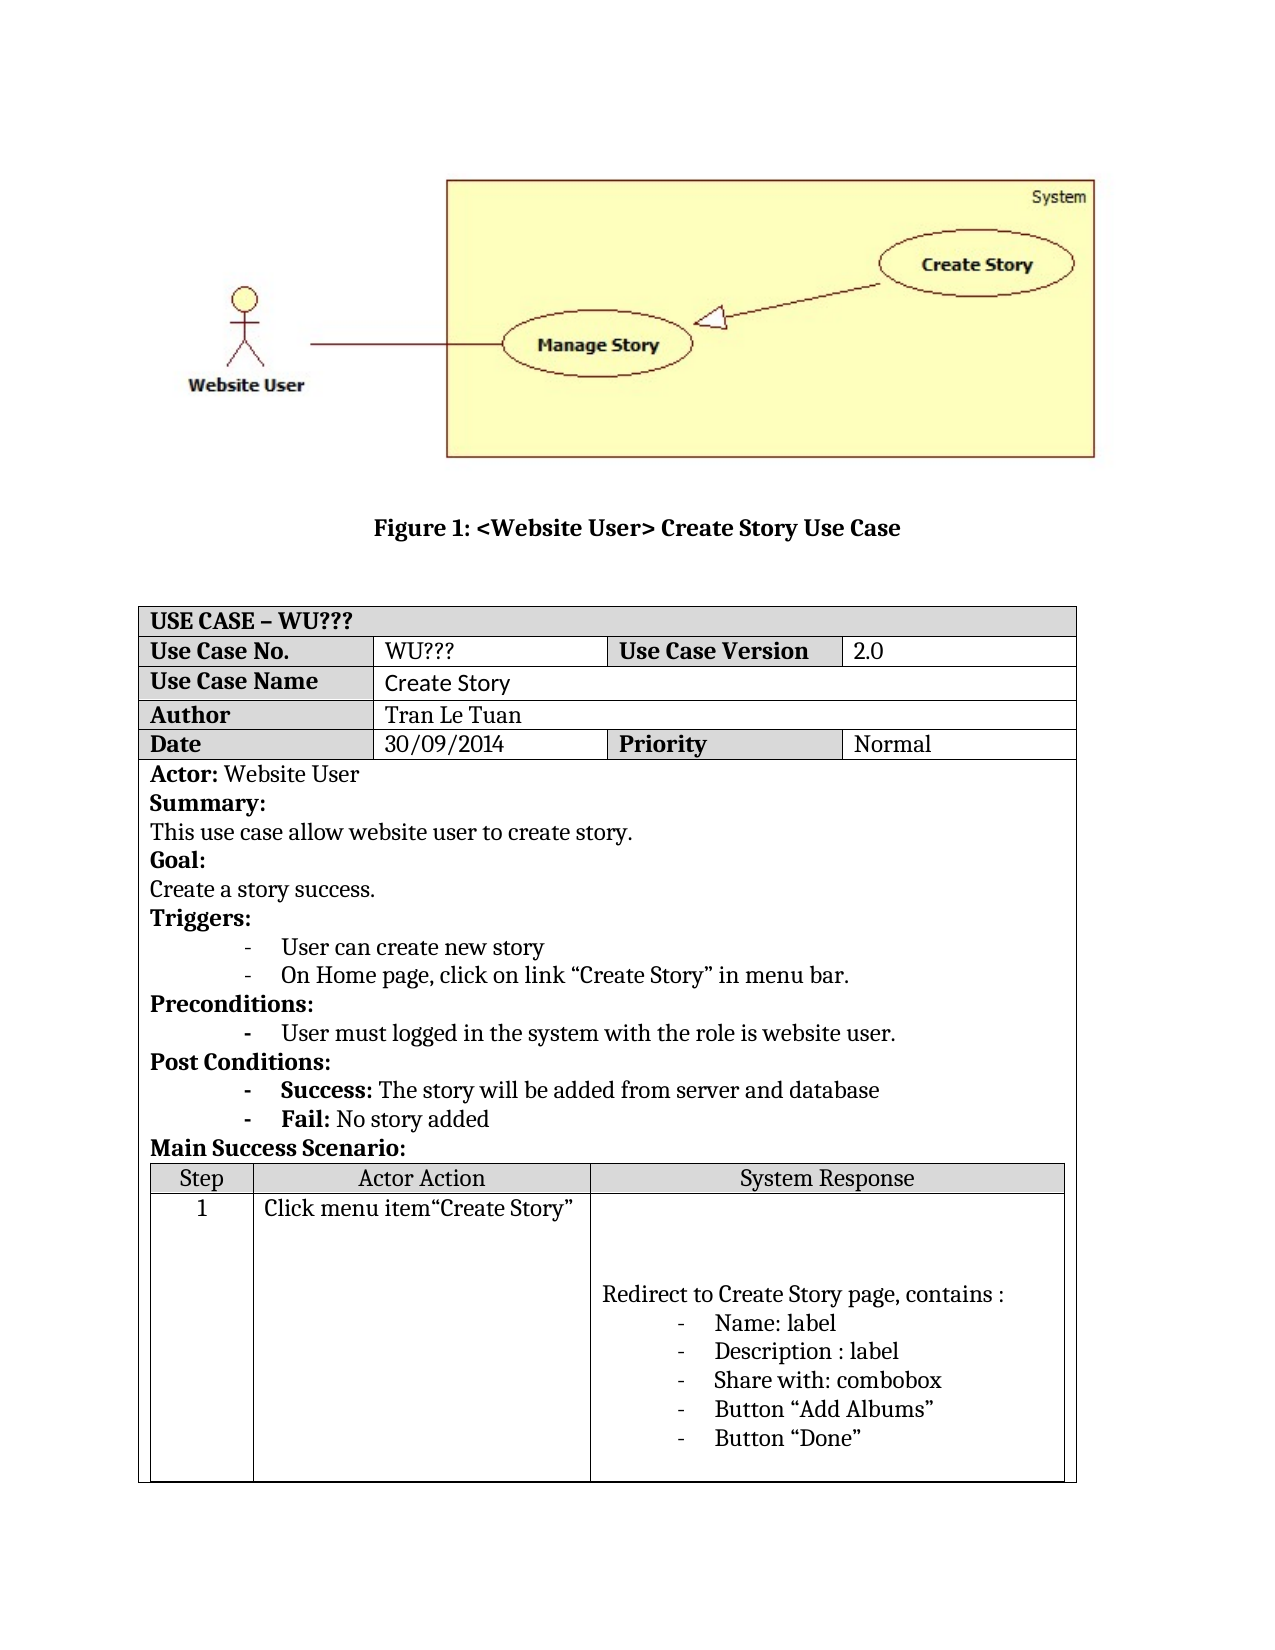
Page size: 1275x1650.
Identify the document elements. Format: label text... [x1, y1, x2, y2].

picture [150, 150, 1125, 489]
table_cell Priority [608, 730, 842, 759]
table_cell Use Case Name [139, 667, 373, 699]
table_cell Use Case No. [139, 637, 373, 666]
table_cell Author [139, 701, 373, 729]
table_cell Tran Le Tuan [374, 701, 1076, 729]
table_cell 30/09/2014 [374, 730, 607, 759]
table_header USE CASE – WU??? [139, 607, 1076, 636]
table_cell 2.0 [843, 637, 1076, 666]
table_cell Create Story [374, 667, 1076, 699]
table_cell Date [139, 730, 373, 759]
table_cell Normal [843, 730, 1076, 759]
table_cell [139, 760, 1076, 1482]
table_cell WU??? [374, 637, 607, 666]
text Figure 1: <Website User> Create Story Use Case [150, 514, 1125, 543]
table_cell Use Case Version [608, 637, 842, 666]
